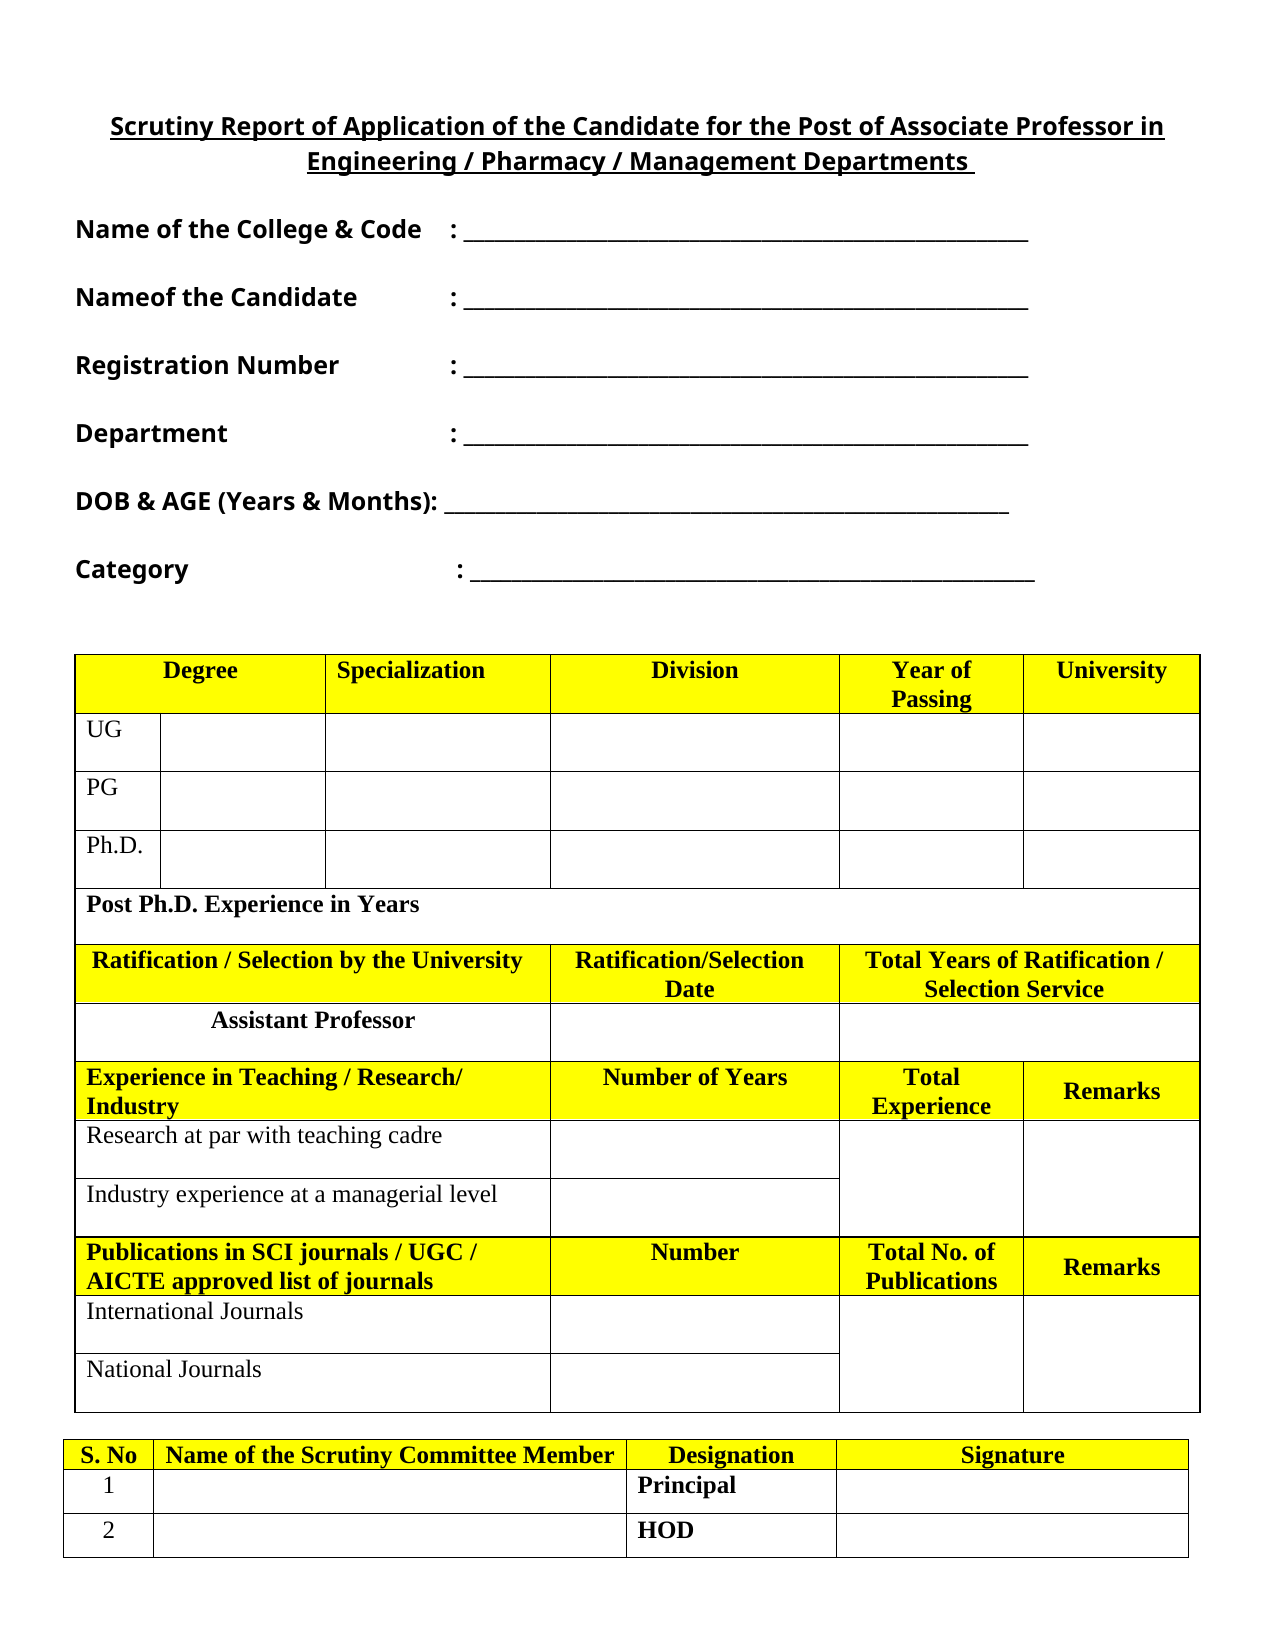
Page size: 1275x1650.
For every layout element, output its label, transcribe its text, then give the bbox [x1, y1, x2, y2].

table_header Signature [837, 1440, 1188, 1469]
table_cell [154, 1470, 626, 1513]
table_cell [551, 772, 839, 829]
table_cell [840, 831, 1023, 888]
table_cell UG [76, 714, 160, 771]
table_cell Experience in Teaching / Research/ Industry [76, 1062, 550, 1119]
table_header University [1024, 655, 1199, 713]
table_cell International Journals [76, 1296, 550, 1353]
table_cell Number of Years [551, 1062, 839, 1119]
table_cell [840, 1004, 1199, 1061]
table_cell [840, 1296, 1023, 1412]
table_cell [551, 1179, 839, 1236]
table_cell [1024, 1296, 1199, 1412]
table_cell [551, 1296, 839, 1353]
text Scrutiny Report of Application of the Candidate for the Post of Associate Professor in Engineering / Pharmacy / Management Departments [75, 109, 1200, 177]
table_cell [1024, 831, 1199, 888]
table_cell Publications in SCI journals / UGC / AICTE approved list of journals [76, 1238, 550, 1295]
table_header Name of the Scrutiny Committee Member [154, 1440, 626, 1469]
table_cell Ratification/Selection Date [551, 945, 839, 1002]
table_cell HOD [627, 1514, 836, 1557]
table_cell [840, 714, 1023, 771]
text Registration Number : _______________________________________________________ [75, 347, 1200, 382]
text Name of the College & Code : _______________________________________________________ [75, 211, 1200, 245]
text Category : _______________________________________________________ [75, 552, 1200, 586]
table_cell [154, 1514, 626, 1557]
table_header S. No [64, 1440, 153, 1469]
table_cell National Journals [76, 1354, 550, 1412]
table_cell Industry experience at a managerial level [76, 1179, 550, 1236]
table_cell Ratification / Selection by the University [76, 945, 550, 1002]
table_cell [161, 714, 325, 771]
table_cell Post Ph.D. Experience in Years [76, 889, 1199, 944]
table_cell [551, 831, 839, 888]
table_cell [840, 1121, 1023, 1236]
table_cell [326, 772, 550, 829]
table_cell [161, 831, 325, 888]
table_cell Principal [627, 1470, 836, 1513]
table_cell [840, 772, 1023, 829]
table_header Division [551, 655, 839, 713]
table_cell [1024, 1121, 1199, 1236]
table_cell [161, 772, 325, 829]
text Department : _______________________________________________________ [75, 416, 1200, 450]
table_cell Total Years of Ratification / Selection Service [840, 945, 1199, 1002]
table_cell [551, 1354, 839, 1412]
table_header Designation [627, 1440, 836, 1469]
table_cell [326, 831, 550, 888]
text DOB & AGE (Years & Months): _______________________________________________________ [75, 484, 1200, 518]
table_cell PG [76, 772, 160, 829]
table_header Specialization [326, 655, 550, 713]
table_cell Total Experience [840, 1062, 1023, 1119]
table_cell [837, 1514, 1188, 1557]
text Name of the Candidate : _______________________________________________________ [75, 279, 1200, 313]
table_cell Assistant Professor [76, 1004, 550, 1061]
table_cell [551, 1004, 839, 1061]
table_cell 1 [64, 1470, 153, 1513]
table_header Year of Passing [840, 655, 1023, 713]
table_cell 2 [64, 1514, 153, 1557]
table_cell [837, 1470, 1188, 1513]
table_cell [1024, 772, 1199, 829]
table_header Degree [76, 655, 325, 713]
table_cell [551, 1121, 839, 1178]
table_cell Research at par with teaching cadre [76, 1121, 550, 1178]
table_cell Ph.D. [76, 831, 160, 888]
table_cell Remarks [1024, 1062, 1199, 1119]
table_cell Remarks [1024, 1238, 1199, 1295]
table_cell Number [551, 1238, 839, 1295]
table_cell [1024, 714, 1199, 771]
table_cell Total No. of Publications [840, 1238, 1023, 1295]
table_cell [551, 714, 839, 771]
table_cell [326, 714, 550, 771]
